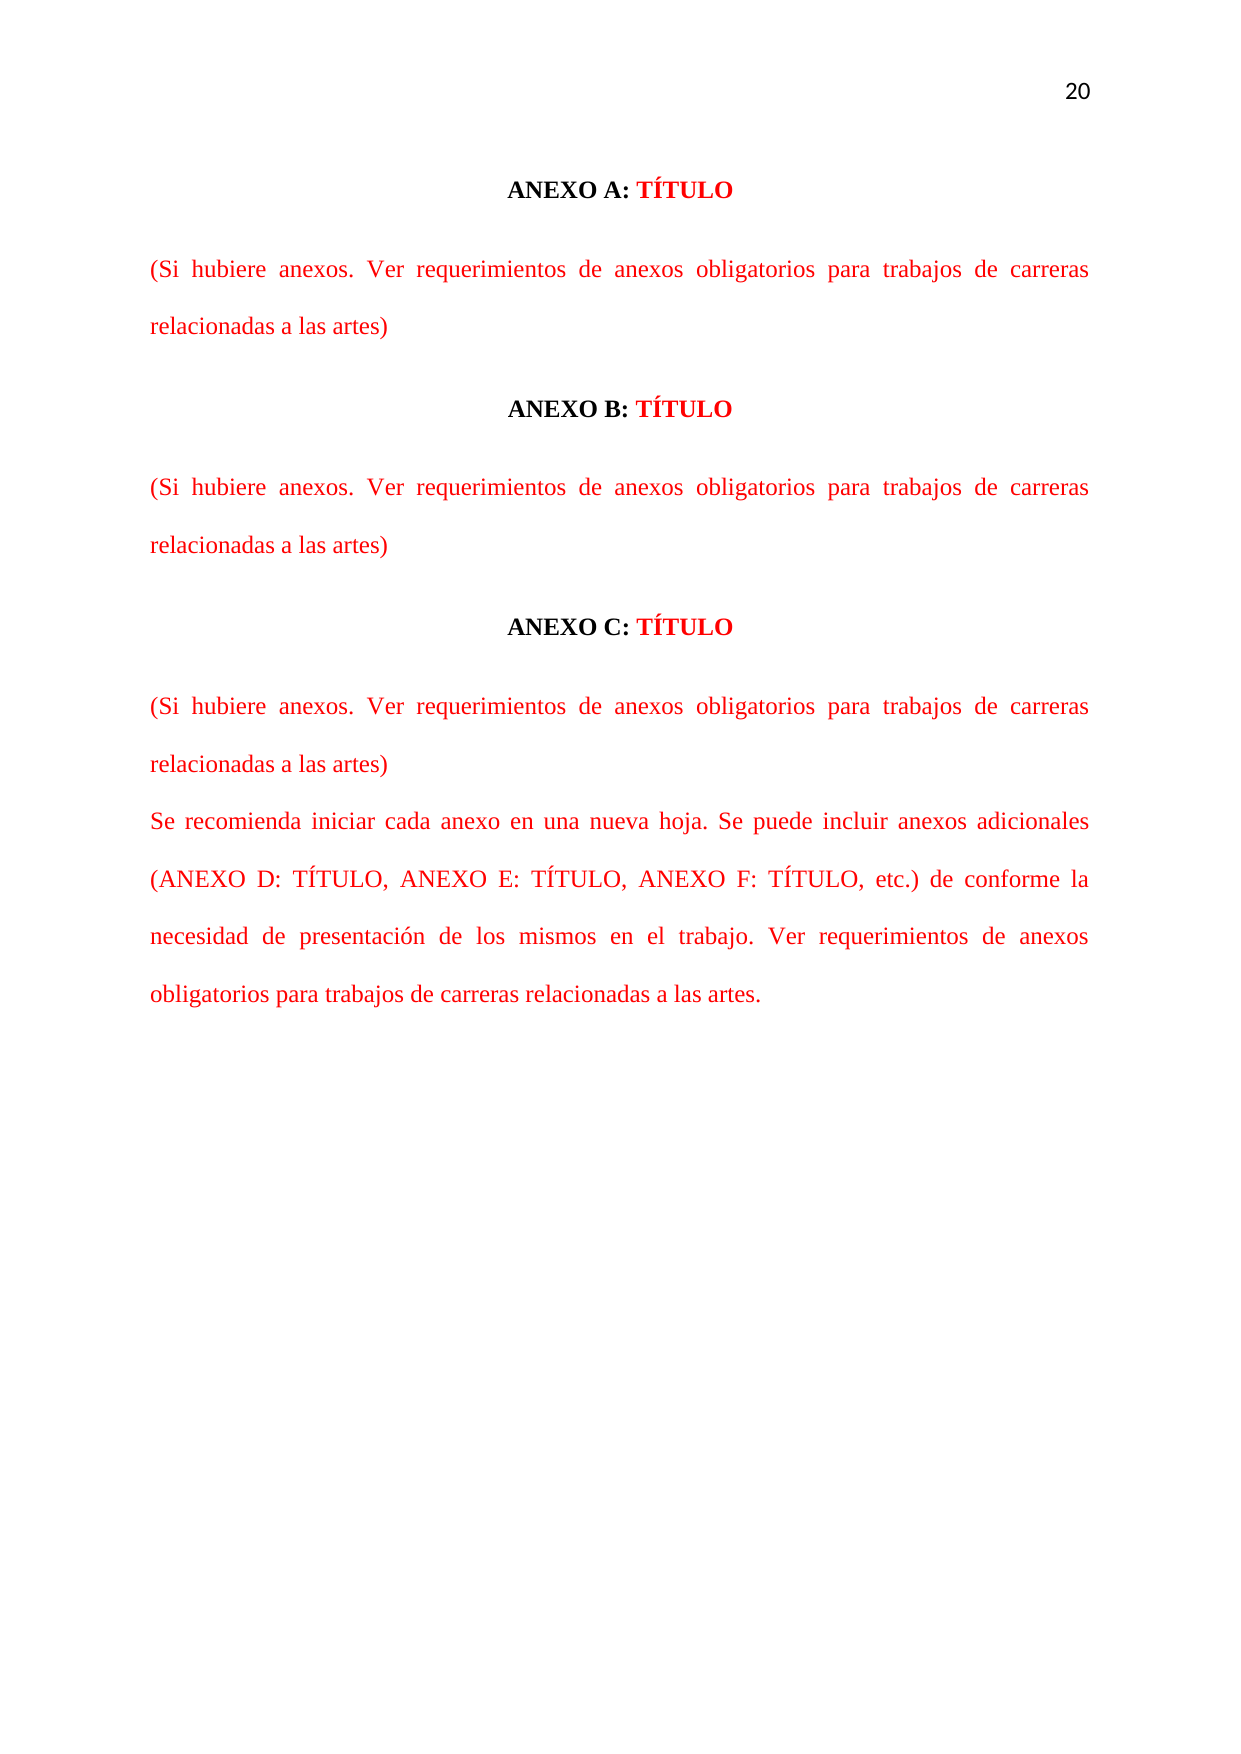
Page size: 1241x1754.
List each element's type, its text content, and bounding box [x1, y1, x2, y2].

text (Si hubiere anexos. Ver requerimientos de anexos obligatorios para trabajos de carreras relacionadas a las artes) [150, 254, 1090, 340]
subtitle Anexo B: Título [150, 394, 1090, 422]
subtitle Anexo A: Título [150, 175, 1090, 204]
subtitle Anexo C: Título [150, 612, 1090, 641]
text (Si hubiere anexos. Ver requerimientos de anexos obligatorios para trabajos de carreras relacionadas a las artes) [150, 691, 1090, 777]
text Se recomienda iniciar cada anexo en una nueva hoja. Se puede incluir anexos adicionales (ANEXO D: TÍTULO, ANEXO E: TÍTULO, ANEXO F: TÍTULO, etc.) de conforme la necesidad de presentación de los mismos en el trabajo. Ver requerimientos de anexos obligatorios para trabajos de carreras relacionadas a las artes. [150, 806, 1090, 1007]
text (Si hubiere anexos. Ver requerimientos de anexos obligatorios para trabajos de carreras relacionadas a las artes) [150, 472, 1090, 559]
